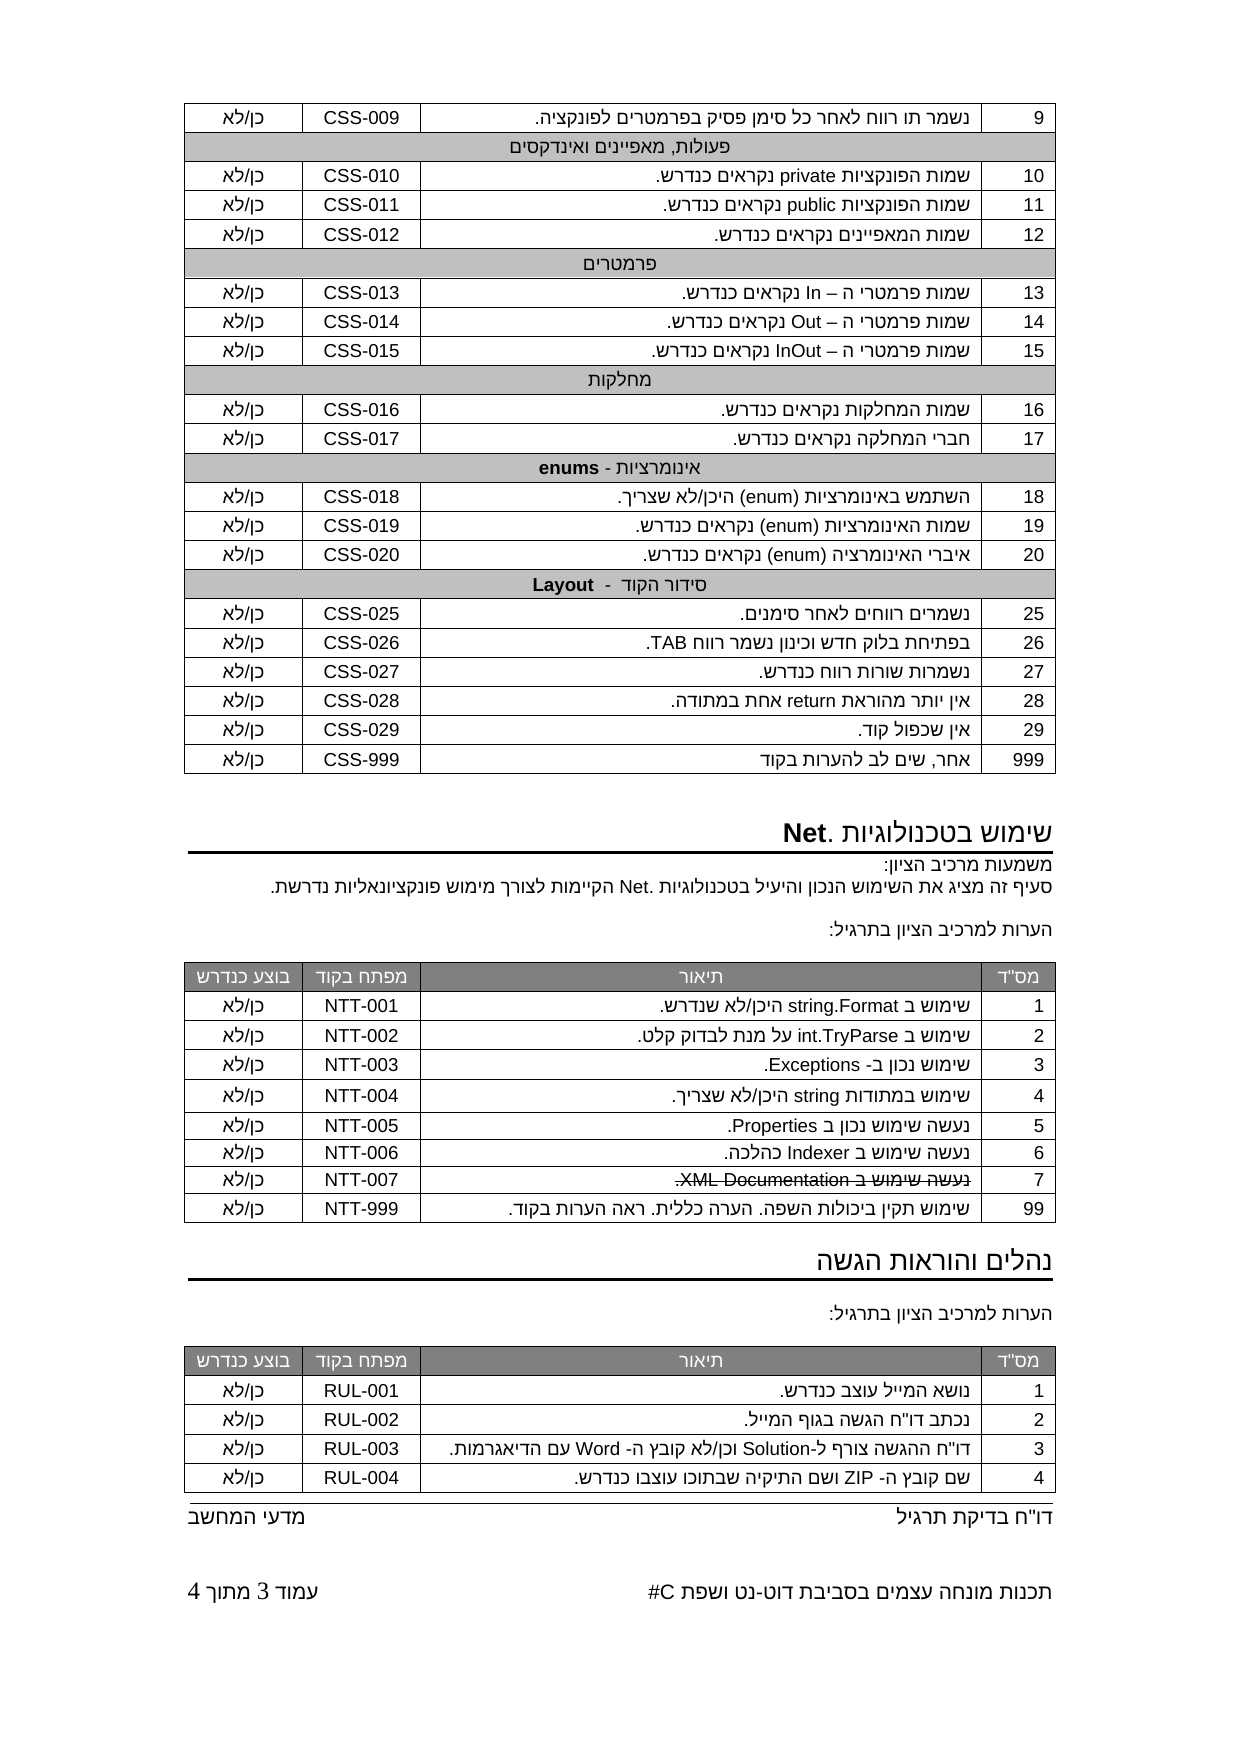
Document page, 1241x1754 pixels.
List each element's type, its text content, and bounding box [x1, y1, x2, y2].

table_cell 26 [982, 629, 1055, 657]
table_header בוצע כנדרש [185, 963, 302, 991]
table_cell כן/לא [185, 483, 302, 511]
table_cell כן/לא [185, 279, 302, 307]
table_cell 1 [982, 1376, 1055, 1404]
table_cell כן/לא [185, 191, 302, 219]
table_cell 28 [982, 687, 1055, 715]
table_cell שימוש במתודות string היכן/לא שצריך. [421, 1080, 981, 1112]
table_cell אין יותר מהוראת return אחת במתודה. [421, 687, 981, 715]
table_cell נעשה שימוש ב XML Documentation. [421, 1167, 981, 1193]
table_cell CSS-011 [303, 191, 420, 219]
table_cell 7 [982, 1167, 1055, 1193]
table_cell נושא המייל עוצב כנדרש. [421, 1376, 981, 1404]
table_cell כן/לא [185, 1194, 302, 1222]
table_cell CSS-010 [303, 162, 420, 190]
table_cell 4 [982, 1080, 1055, 1112]
table_cell כן/לא [185, 220, 302, 248]
text הערות למרכיב הציון בתרגיל: [187, 1303, 1053, 1324]
table_cell שמות הפונקציות public נקראים כנדרש. [421, 191, 981, 219]
table_cell 9 [982, 104, 1055, 132]
table_cell נכתב דו"ח הגשה בגוף המייל. [421, 1405, 981, 1433]
table_cell 2 [982, 1405, 1055, 1433]
table_cell 99 [982, 1194, 1055, 1222]
table_cell אין שכפול קוד. [421, 716, 981, 744]
table_cell שימוש נכון ב- Exceptions. [421, 1050, 981, 1078]
table_cell NTT-999 [303, 1194, 420, 1222]
table_cell 3 [982, 1435, 1055, 1463]
table_cell כן/לא [185, 104, 302, 132]
table_cell אחר, שים לב להערות בקוד [421, 745, 981, 773]
table_cell 13 [982, 279, 1055, 307]
table_header בוצע כנדרש [185, 1347, 302, 1375]
table_cell CSS-029 [303, 716, 420, 744]
table_cell CSS-013 [303, 279, 420, 307]
table_cell CSS-014 [303, 308, 420, 336]
table_cell חברי המחלקה נקראים כנדרש. [421, 424, 981, 452]
table_header תיאור [421, 1347, 981, 1375]
table_header מפתח בקוד [303, 1347, 420, 1375]
table_cell נעשה שימוש נכון ב Properties. [421, 1113, 981, 1139]
table_cell כן/לא [185, 992, 302, 1020]
table_cell שימוש ב int.TryParse על מנת לבדוק קלט. [421, 1021, 981, 1049]
text סעיף זה מציג את השימוש הנכון והיעיל בטכנולוגיות .Net הקיימות לצורך מימוש פונקציונאליות נדרשת. [187, 876, 1053, 897]
table_cell RUL-002 [303, 1405, 420, 1433]
table_cell NTT-002 [303, 1021, 420, 1049]
table_cell 2 [982, 1021, 1055, 1049]
table_cell נעשה שימוש ב Indexer כהלכה. [421, 1140, 981, 1166]
table_cell כן/לא [185, 162, 302, 190]
table_cell CSS-028 [303, 687, 420, 715]
table_cell NTT-005 [303, 1113, 420, 1139]
table_cell כן/לא [185, 599, 302, 627]
table_cell כן/לא [185, 1167, 302, 1193]
table_cell שמות פרמטרי ה – Out נקראים כנדרש. [421, 308, 981, 336]
table_cell שימוש תקין ביכולות השפה. הערה כללית. ראה הערות בקוד. [421, 1194, 981, 1222]
table_cell שימוש ב string.Format היכן/לא שנדרש. [421, 992, 981, 1020]
table_cell 16 [982, 395, 1055, 423]
table_cell 17 [982, 424, 1055, 452]
table_cell 5 [982, 1113, 1055, 1139]
table_cell שמות המאפיינים נקראים כנדרש. [421, 220, 981, 248]
table_cell 11 [982, 191, 1055, 219]
table_cell 20 [982, 541, 1055, 569]
table_header מפתח בקוד [303, 963, 420, 991]
table_header תיאור [421, 963, 981, 991]
table_cell CSS-019 [303, 512, 420, 540]
table_cell נשמר תו רווח לאחר כל סימן פסיק בפרמטרים לפונקציה. [421, 104, 981, 132]
table_cell CSS-018 [303, 483, 420, 511]
table_cell שמות האינומרציות (enum) נקראים כנדרש. [421, 512, 981, 540]
table_cell כן/לא [185, 629, 302, 657]
table_cell NTT-001 [303, 992, 420, 1020]
table_cell כן/לא [185, 1435, 302, 1463]
table_cell איברי האינומרציה (enum) נקראים כנדרש. [421, 541, 981, 569]
table_cell 18 [982, 483, 1055, 511]
table_cell כן/לא [185, 1050, 302, 1078]
table_cell 29 [982, 716, 1055, 744]
table_cell מחלקות [185, 366, 1055, 394]
table_cell 19 [982, 512, 1055, 540]
table_cell CSS-009 [303, 104, 420, 132]
table_cell השתמש באינומרציות (enum) היכן/לא שצריך. [421, 483, 981, 511]
table_cell 25 [982, 599, 1055, 627]
table_cell שמות פרמטרי ה – InOut נקראים כנדרש. [421, 337, 981, 365]
table_cell כן/לא [185, 424, 302, 452]
table_cell כן/לא [185, 512, 302, 540]
table_cell 1 [982, 992, 1055, 1020]
table_cell 3 [982, 1050, 1055, 1078]
table_cell דו"ח ההגשה צורף ל-Solution וכן/לא קובץ ה- Word עם הדיאגרמות. [421, 1435, 981, 1463]
table_cell כן/לא [185, 1376, 302, 1404]
table_cell סידור הקוד - Layout [185, 570, 1055, 598]
table_cell 12 [982, 220, 1055, 248]
table_cell CSS-015 [303, 337, 420, 365]
table_cell CSS-025 [303, 599, 420, 627]
table_cell כן/לא [185, 1080, 302, 1112]
table_header מס"ד [982, 1347, 1055, 1375]
table_cell CSS-012 [303, 220, 420, 248]
table_cell NTT-006 [303, 1140, 420, 1166]
table_cell NTT-004 [303, 1080, 420, 1112]
table_cell 10 [982, 162, 1055, 190]
table_cell כן/לא [185, 337, 302, 365]
table_cell נשמרות שורות רווח כנדרש. [421, 658, 981, 686]
table_cell כן/לא [185, 1464, 302, 1492]
table_cell 27 [982, 658, 1055, 686]
table_cell כן/לא [185, 1140, 302, 1166]
table_cell נשמרים רווחים לאחר סימנים. [421, 599, 981, 627]
table_cell 4 [982, 1464, 1055, 1492]
table_cell 999 [982, 745, 1055, 773]
table_cell פרמטרים [185, 249, 1055, 277]
table_cell כן/לא [185, 308, 302, 336]
table_cell CSS-027 [303, 658, 420, 686]
table_cell CSS-016 [303, 395, 420, 423]
table_cell שמות המחלקות נקראים כנדרש. [421, 395, 981, 423]
table_cell כן/לא [185, 658, 302, 686]
table_cell כן/לא [185, 1113, 302, 1139]
table_cell אינומרציות - enums [185, 454, 1055, 482]
table_cell בפתיחת בלוק חדש וכינון נשמר רווח TAB. [421, 629, 981, 657]
table_cell 15 [982, 337, 1055, 365]
table_cell כן/לא [185, 1021, 302, 1049]
table_cell כן/לא [185, 687, 302, 715]
table_cell RUL-001 [303, 1376, 420, 1404]
table_cell RUL-003 [303, 1435, 420, 1463]
table_cell NTT-003 [303, 1050, 420, 1078]
table_cell שמות הפונקציות private נקראים כנדרש. [421, 162, 981, 190]
table_cell NTT-007 [303, 1167, 420, 1193]
table_cell כן/לא [185, 745, 302, 773]
table_cell כן/לא [185, 395, 302, 423]
table_cell RUL-004 [303, 1464, 420, 1492]
table_cell כן/לא [185, 541, 302, 569]
table_cell שמות פרמטרי ה – In נקראים כנדרש. [421, 279, 981, 307]
table_header מס"ד [982, 963, 1055, 991]
table_cell CSS-999 [303, 745, 420, 773]
table_cell כן/לא [185, 1405, 302, 1433]
table_cell 6 [982, 1140, 1055, 1166]
table_cell CSS-020 [303, 541, 420, 569]
table_cell CSS-026 [303, 629, 420, 657]
text הערות למרכיב הציון בתרגיל: [187, 919, 1053, 940]
text שימוש בטכנולוגיות .Net [187, 817, 1053, 854]
table_cell פעולות, מאפיינים ואינדקסים [185, 133, 1055, 161]
table_cell כן/לא [185, 716, 302, 744]
table_cell CSS-017 [303, 424, 420, 452]
text משמעות מרכיב הציון: [187, 854, 1053, 876]
table_cell 14 [982, 308, 1055, 336]
text נהלים והוראות הגשה [187, 1245, 1053, 1281]
table_cell שם קובץ ה- ZIP ושם התיקיה שבתוכו עוצבו כנדרש. [421, 1464, 981, 1492]
